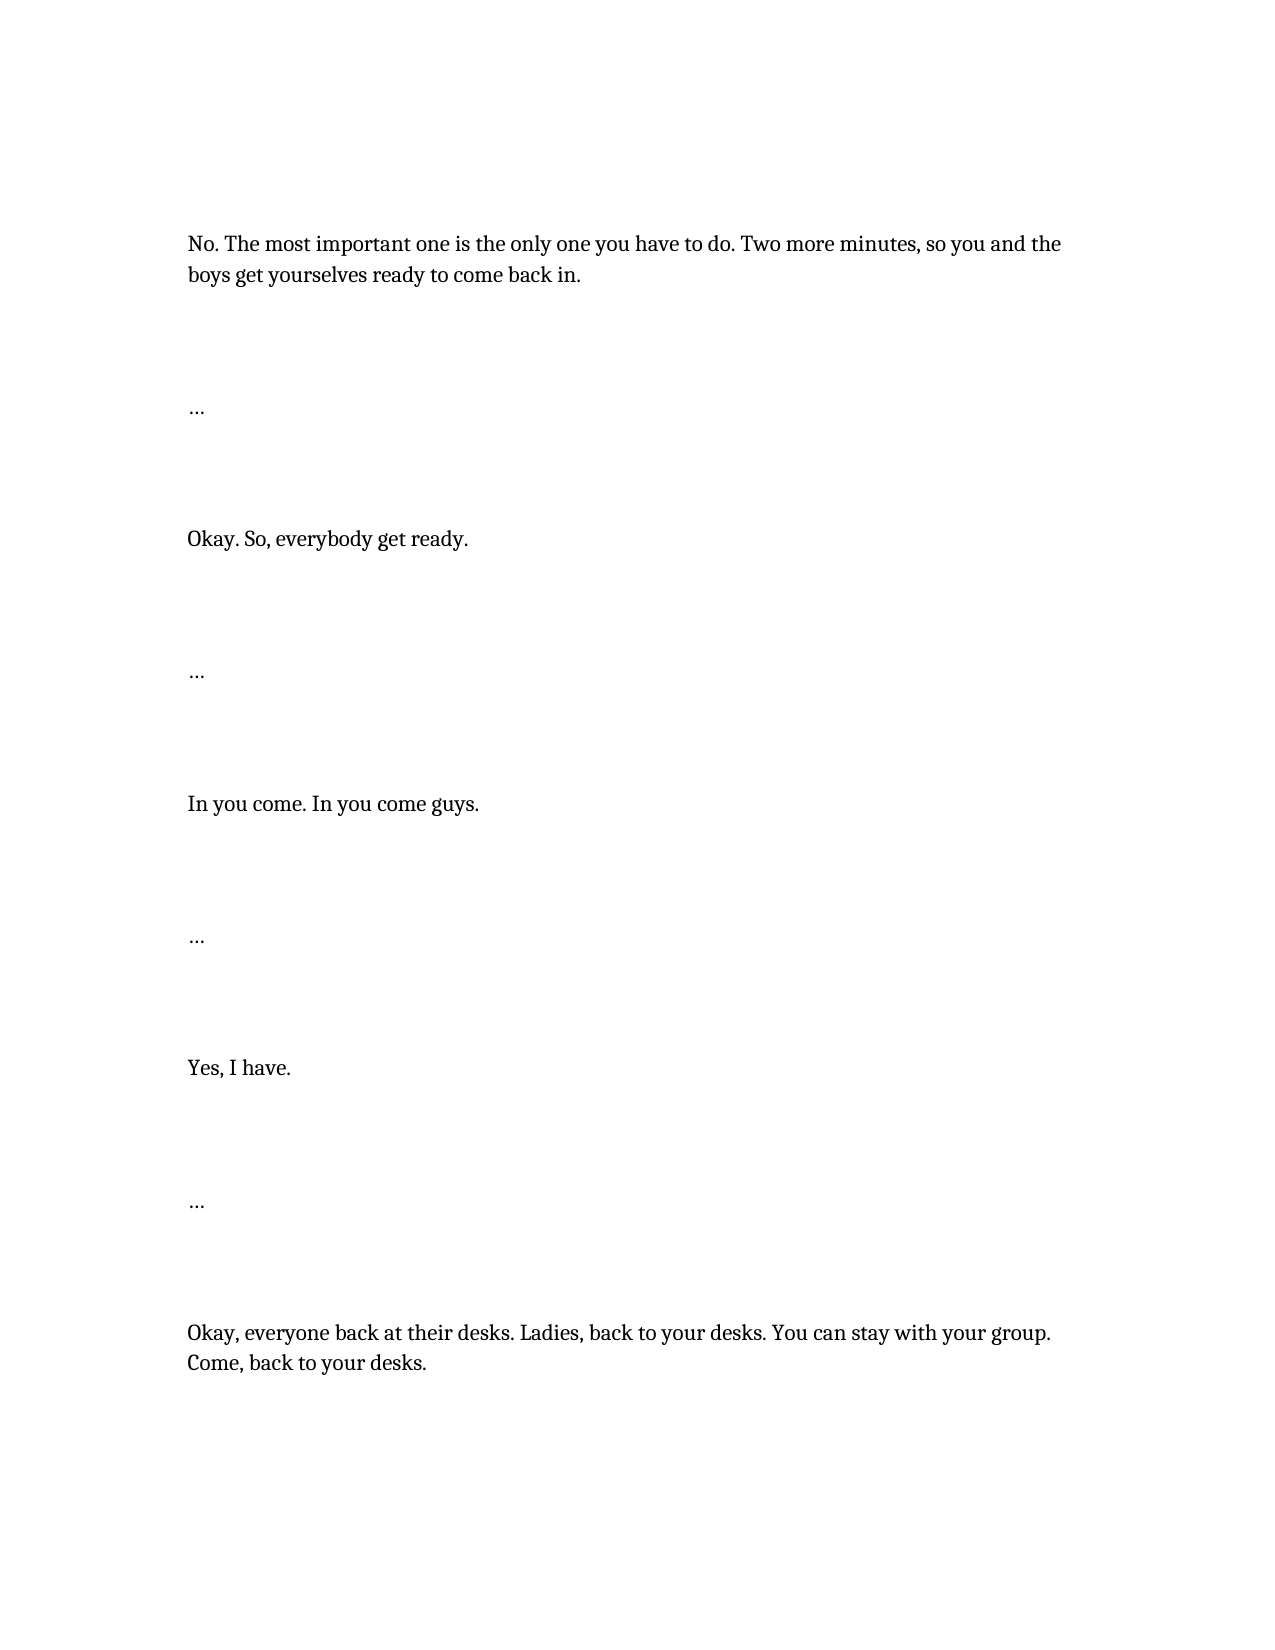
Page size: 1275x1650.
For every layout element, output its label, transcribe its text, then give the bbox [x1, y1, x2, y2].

text In you come. In you come guys. [187, 791, 1087, 817]
text Okay, everyone back at their desks. Ladies, back to your desks. You can stay with your group. Come, back to your desks. [187, 1320, 1087, 1376]
text No. The most important one is the only one you have to do. Two more minutes, so you and the boys get yourselves ready to come back in. [187, 231, 1087, 288]
text … [187, 923, 1087, 949]
text … [187, 658, 1087, 685]
text Yes, I have. [187, 1055, 1087, 1082]
text Okay. So, everybody get ready. [187, 526, 1087, 552]
text … [187, 1187, 1087, 1214]
text … [187, 394, 1087, 420]
